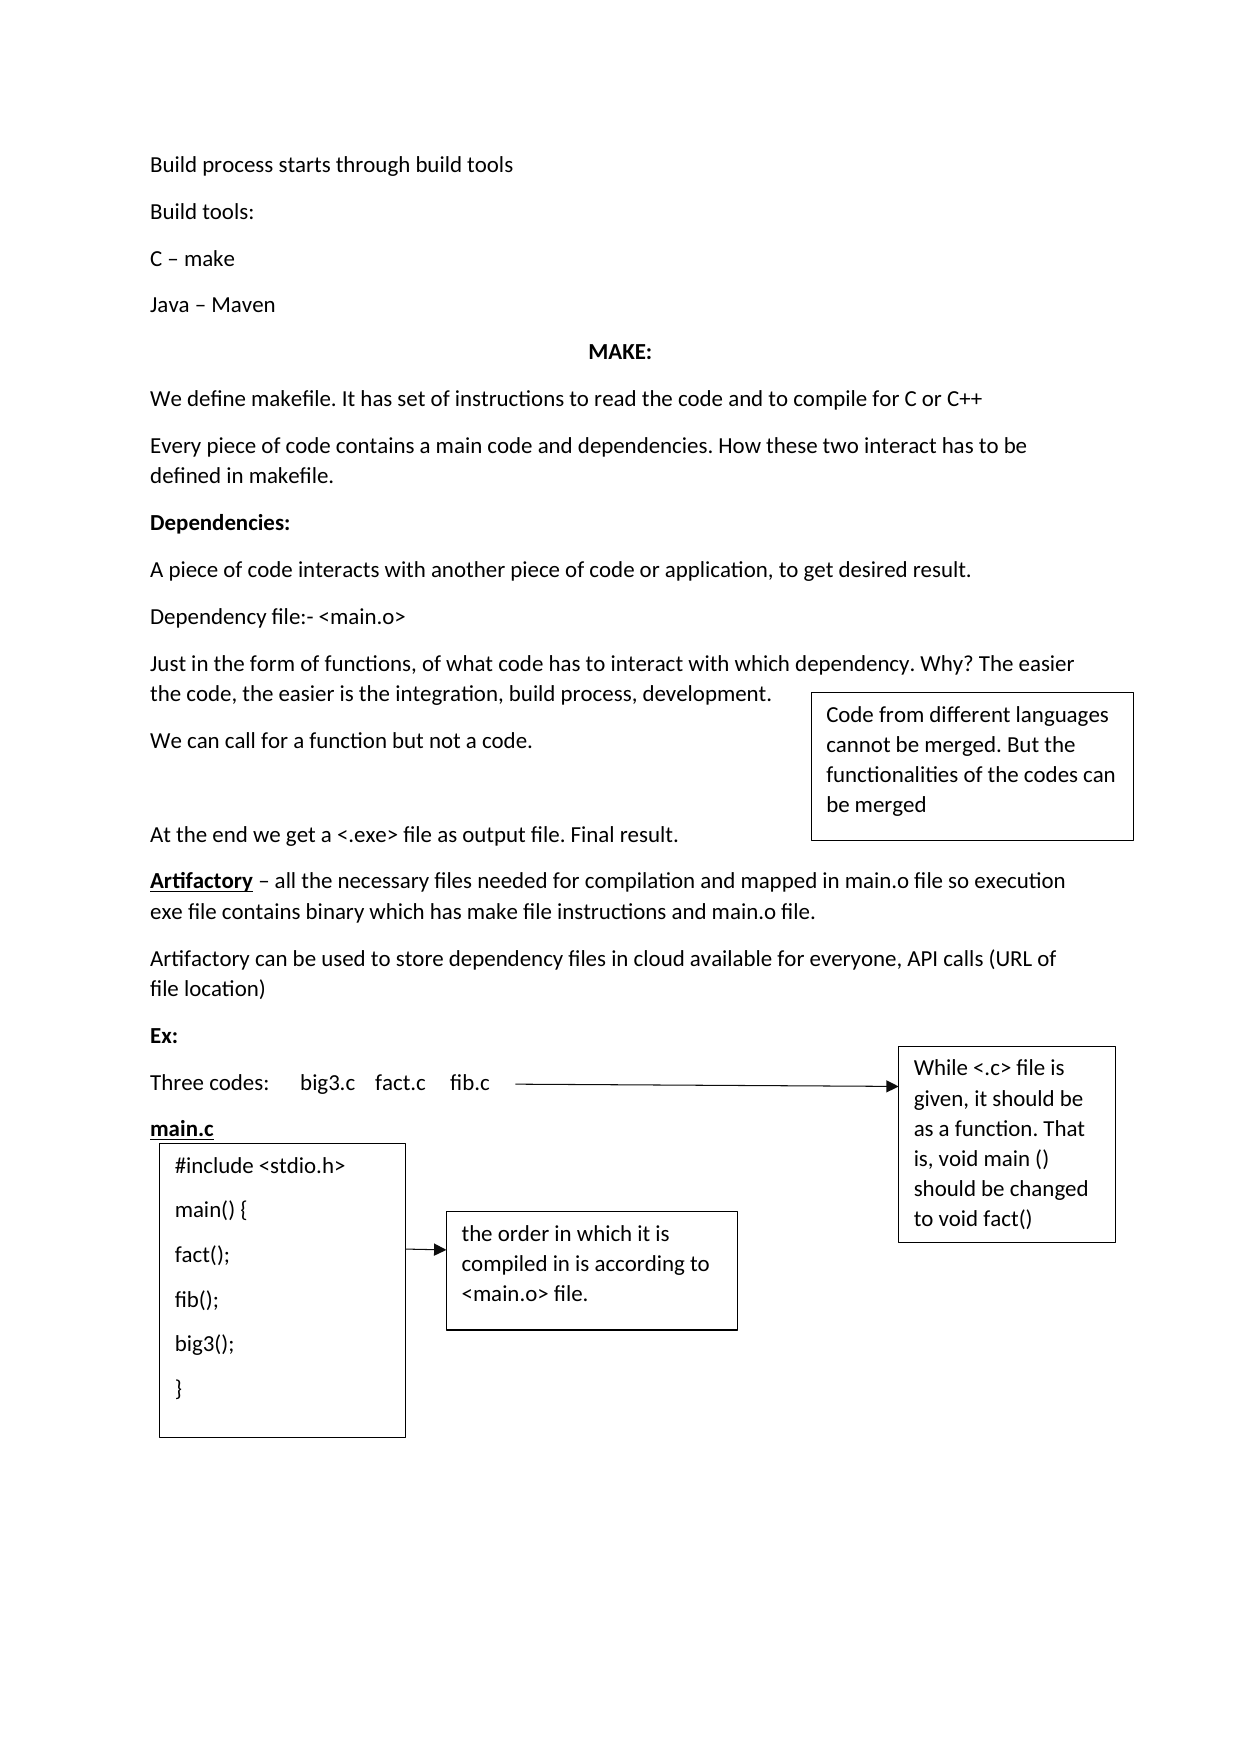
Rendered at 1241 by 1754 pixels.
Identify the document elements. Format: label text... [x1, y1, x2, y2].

text main.c [150, 1114, 898, 1143]
text Just in the form of functions, of what code has to interact with which dependency. Why? The easier the code, the easier is the integration, build process, development. [150, 649, 1090, 707]
text C – make [150, 244, 1090, 272]
text Dependency file:- <main.o> [150, 602, 1090, 630]
text Every piece of code contains a main code and dependencies. How these two interact has to be defined in makefile. [150, 431, 1090, 489]
text Three codes: big3.c fact.c fib.c [150, 1068, 898, 1096]
text We can call for a function but not a code. [150, 726, 811, 754]
text Artifactory – all the necessary files needed for compilation and mapped in main.o file so execution exe file contains binary which has make file instructions and main.o file. [150, 867, 1090, 925]
text A piece of code interacts with another piece of code or application, to get desired result. [150, 555, 1090, 583]
text MAKE: [150, 337, 1090, 366]
text Build tools: [150, 197, 1090, 225]
text Dependencies: [150, 508, 1090, 536]
text Ex: [150, 1021, 1090, 1049]
text Build process starts through build tools [150, 150, 1090, 178]
text At the end we get a <.exe> file as output file. Final result. [150, 820, 1090, 848]
text Java – Maven [150, 291, 1090, 319]
text Artifactory can be used to store dependency files in cloud available for everyone, API calls (URL of file location) [150, 944, 1090, 1002]
text We define makefile. It has set of instructions to read the code and to compile for C or C++ [150, 384, 1090, 412]
